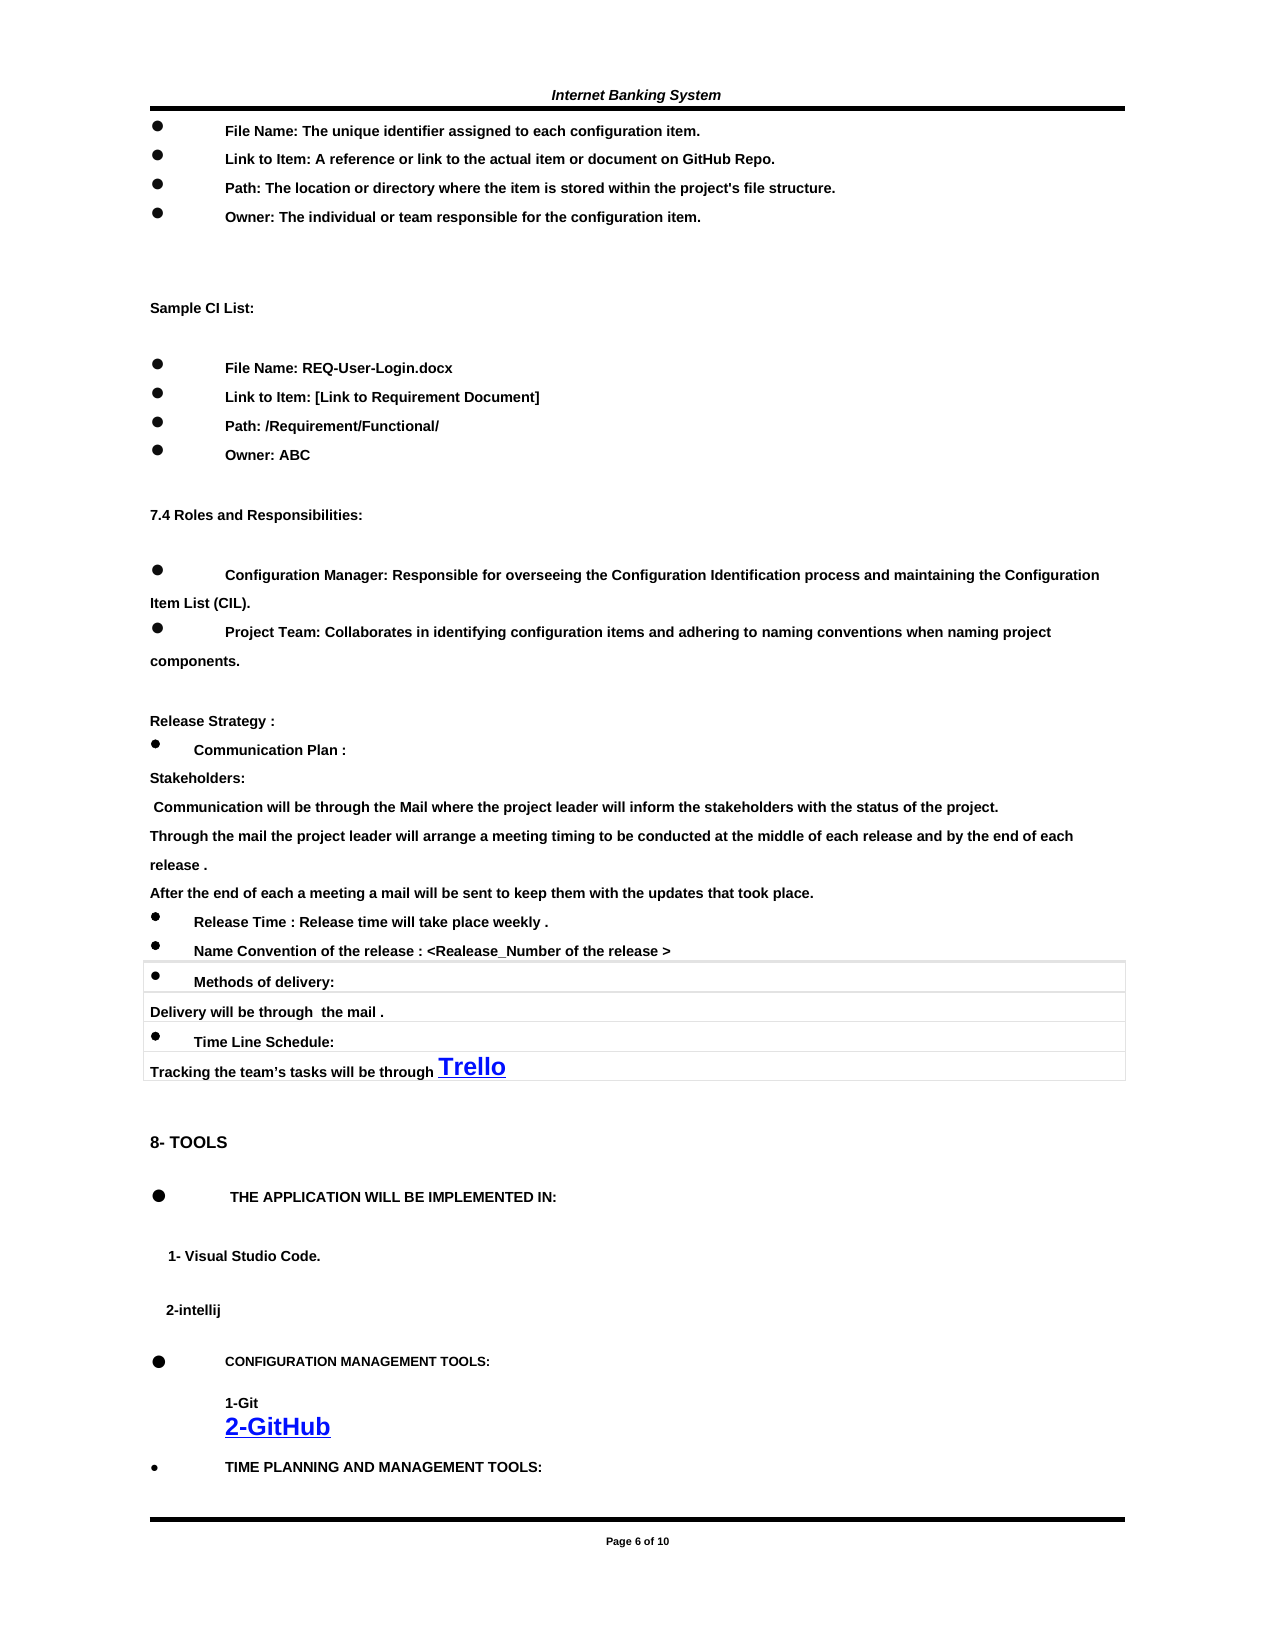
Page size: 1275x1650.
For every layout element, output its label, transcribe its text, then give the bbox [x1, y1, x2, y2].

text 8- TOOLS [150, 1119, 1125, 1152]
list Owner: The individual or team responsible for the configuration item. [150, 197, 1125, 226]
text Tracking the team’s tasks will be through Trello [144, 1052, 1125, 1080]
text Sample CI List: [150, 288, 1125, 317]
list Configuration Manager: Responsible for overseeing the Configuration Identification process and maintaining the Configuration Item List (CIL). [150, 554, 1125, 612]
list File Name: The unique identifier assigned to each configuration item. [150, 111, 1125, 139]
text Delivery will be through the mail . [144, 993, 1125, 1021]
list Methods of delivery: [144, 963, 1125, 991]
list Project Team: Collaborates in identifying configuration items and adhering to naming conventions when naming project components. [150, 612, 1125, 669]
list TIME PLANNING AND MANAGEMENT TOOLS: [150, 1447, 1125, 1476]
list Name Convention of the release : <Realease_Number of the release > [150, 931, 1125, 960]
list Owner: ABC [150, 434, 1125, 463]
list Path: The location or directory where the item is stored within the project's file structure. [150, 168, 1125, 197]
text Through the mail the project leader will arrange a meeting timing to be conducted at the middle of each release and by the end of each release . [149, 816, 1125, 873]
list Link to Item: [Link to Requirement Document] [150, 377, 1125, 406]
list File Name: REQ-User-Login.docx [150, 348, 1125, 377]
text 2-intellij [150, 1289, 1125, 1318]
text After the end of each a meeting a mail will be sent to keep them with the updates that took place. [149, 873, 1125, 902]
list Path: /Requirement/Functional/ [150, 406, 1125, 434]
list CONFIGURATION MANAGEMENT TOOLS: [150, 1343, 1125, 1377]
text 1- Visual Studio Code. [150, 1236, 1125, 1264]
text 7.4 Roles and Responsibilities: [150, 494, 1125, 523]
list Time Line Schedule: [144, 1022, 1125, 1051]
text Stakeholders: [149, 758, 1125, 787]
list Release Time : Release time will take place weekly . [150, 902, 1125, 931]
list Link to Item: A reference or link to the actual item or document on GitHub Repo. [150, 139, 1125, 168]
list THE APPLICATION WILL BE IMPLEMENTED IN: [150, 1177, 1125, 1211]
text Release Strategy : [149, 701, 1125, 729]
list Communication Plan : [150, 729, 1125, 758]
text Communication will be through the Mail where the project leader will inform the stakeholders with the status of the project. [149, 787, 1125, 816]
text 1-Git 2-GitHub [150, 1383, 1125, 1441]
